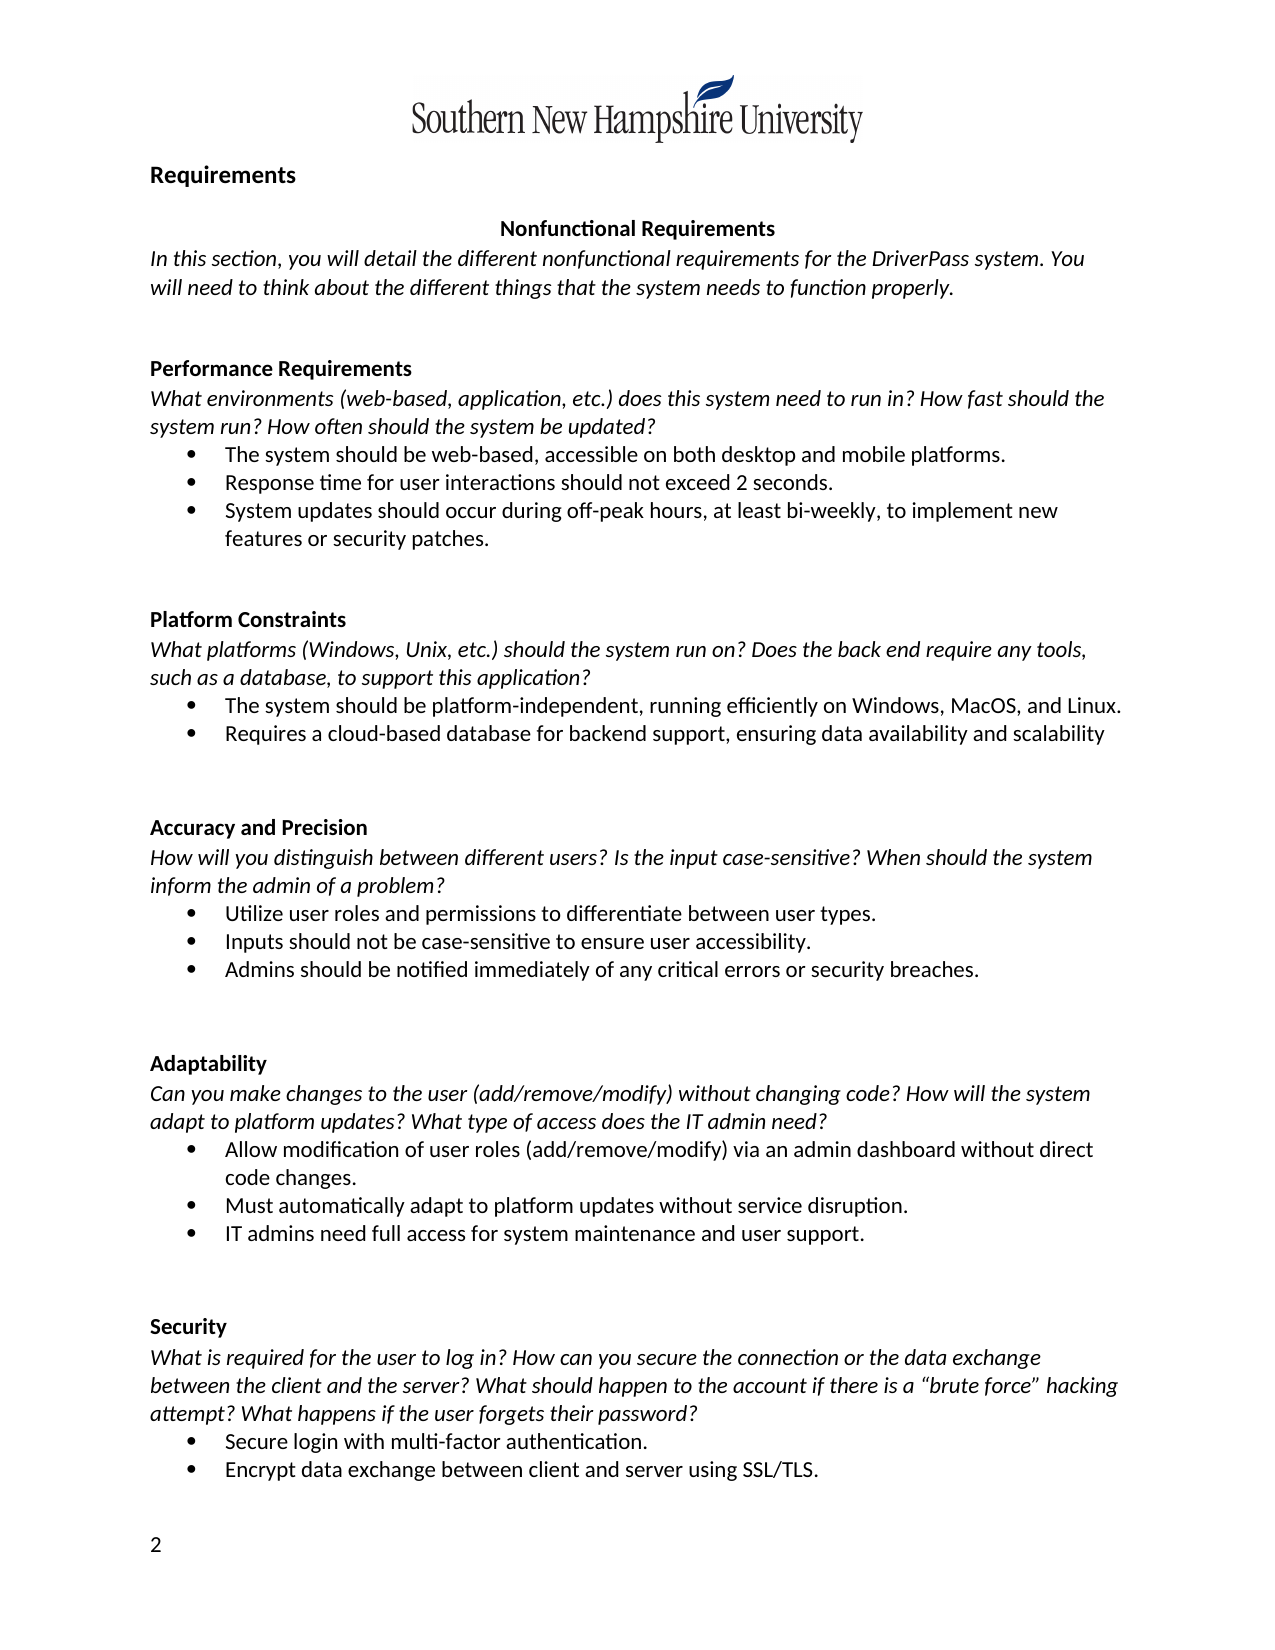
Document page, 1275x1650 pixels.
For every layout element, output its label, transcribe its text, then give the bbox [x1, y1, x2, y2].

text What platforms (Windows, Unix, etc.) should the system run on? Does the back end require any tools, such as a database, to support this application? [150, 635, 1125, 691]
text What is required for the user to log in? How can you secure the connection or the data exchange between the client and the server? What should happen to the account if there is a “brute force” hacking attempt? What happens if the user forgets their password? [150, 1343, 1125, 1427]
list The system should be web-based, accessible on both desktop and mobile platforms. [187, 440, 1125, 468]
list Must automatically adapt to platform updates without service disruption. [187, 1191, 1125, 1219]
list Response time for user interactions should not exceed 2 seconds. [187, 468, 1125, 496]
list The system should be platform-independent, running efficiently on Windows, MacOS, and Linux. [187, 691, 1125, 719]
list Encrypt data exchange between client and server using SSL/TLS. [187, 1455, 1125, 1483]
subtitle Performance Requirements [150, 354, 1125, 382]
text How will you distinguish between different users? Is the input case-sensitive? When should the system inform the admin of a problem? [150, 843, 1125, 899]
text What environments (web-based, application, etc.) does this system need to run in? How fast should the system run? How often should the system be updated? [150, 384, 1125, 440]
list Requires a cloud-based database for backend support, ensuring data availability and scalability [187, 719, 1125, 747]
list Admins should be notified immediately of any critical errors or security breaches. [187, 955, 1125, 983]
list IT admins need full access for system maintenance and user support. [187, 1219, 1125, 1247]
text Can you make changes to the user (add/remove/modify) without changing code? How will the system adapt to platform updates? What type of access does the IT admin need? [150, 1079, 1125, 1135]
picture [412, 75, 863, 143]
subtitle Requirements [150, 159, 1125, 189]
subtitle Accuracy and Precision [150, 813, 1125, 841]
subtitle Security [150, 1312, 1125, 1341]
subtitle Adaptability [150, 1049, 1125, 1077]
list Utilize user roles and permissions to differentiate between user types. [187, 899, 1125, 927]
list Secure login with multi-factor authentication. [187, 1427, 1125, 1455]
list Allow modification of user roles (add/remove/modify) via an admin dashboard without direct code changes. [187, 1135, 1125, 1191]
subtitle Nonfunctional Requirements [150, 214, 1125, 242]
subtitle Platform Constraints [150, 605, 1125, 633]
list Inputs should not be case-sensitive to ensure user accessibility. [187, 927, 1125, 955]
list System updates should occur during off-peak hours, at least bi-weekly, to implement new features or security patches. [187, 496, 1125, 552]
text In this section, you will detail the different nonfunctional requirements for the DriverPass system. You will need to think about the different things that the system needs to function properly. [150, 244, 1125, 301]
